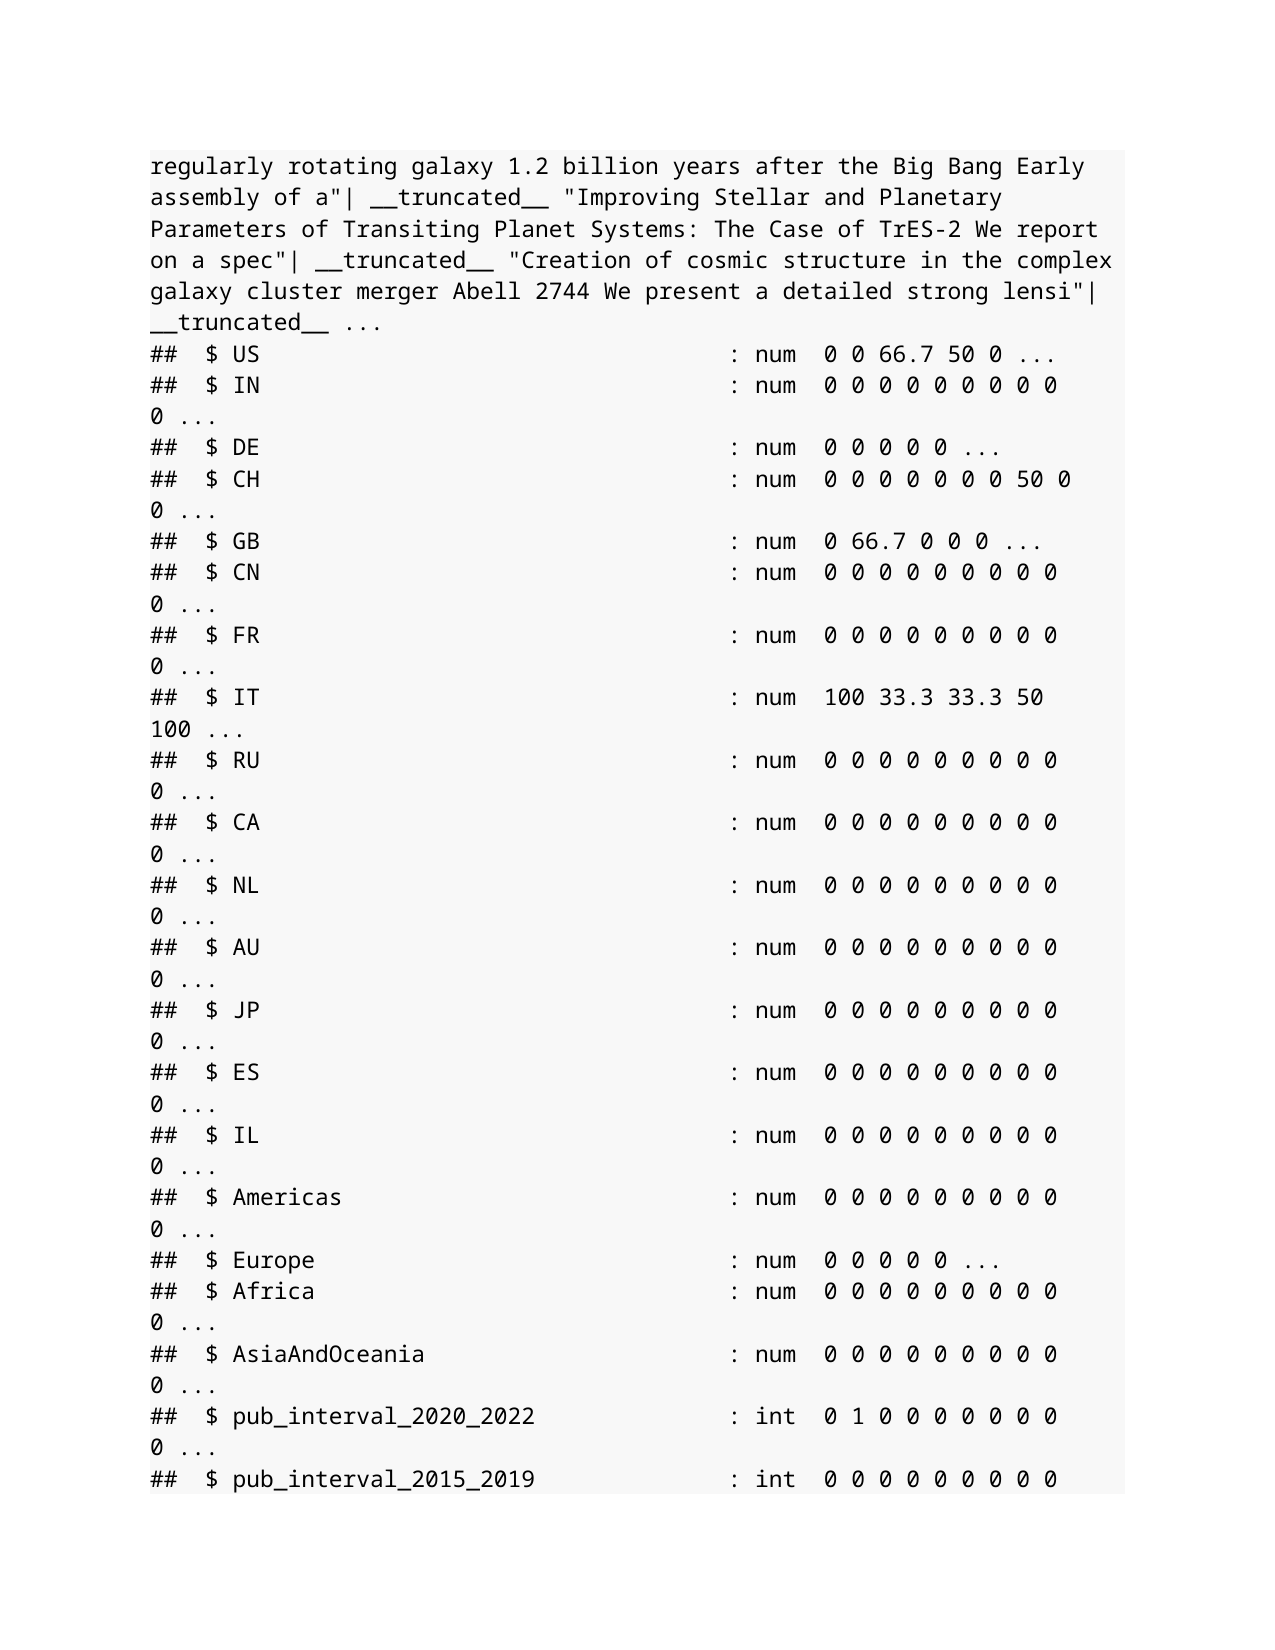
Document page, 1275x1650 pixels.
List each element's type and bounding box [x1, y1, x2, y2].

text [150, 150, 1125, 1494]
